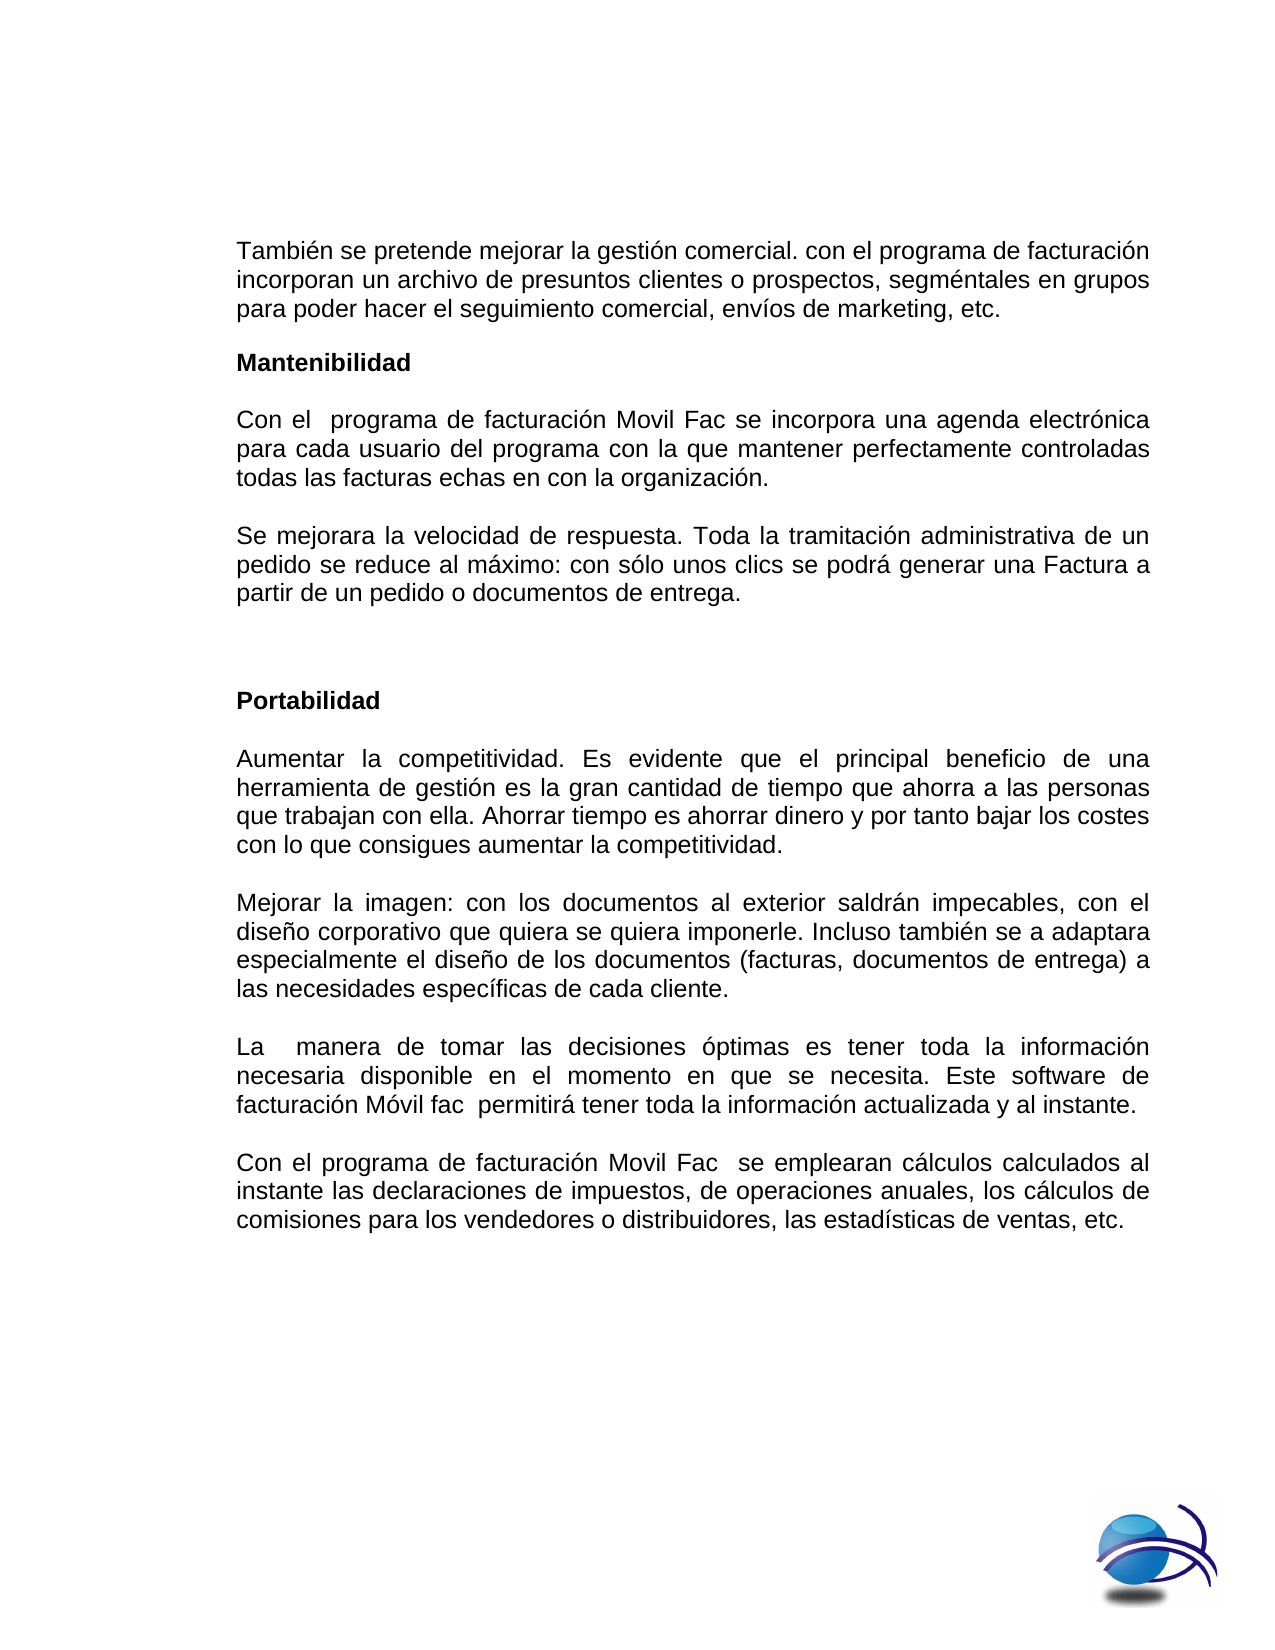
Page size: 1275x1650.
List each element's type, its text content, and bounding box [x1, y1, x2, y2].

text Con el programa de facturación Movil Fac se incorpora una agenda electrónica para cada usuario del programa con la que mantener perfectamente controladas todas las facturas echas en con la organización. [236, 405, 1152, 492]
picture [1091, 1492, 1218, 1608]
text La manera de tomar las decisiones óptimas es tener toda la información necesaria disponible en el momento en que se necesita. Este software de facturación Móvil fac permitirá tener toda la información actualizada y al instante. [236, 1032, 1152, 1118]
text Aumentar la competitividad. Es evidente que el principal beneficio de una herramienta de gestión es la gran cantidad de tiempo que ahorra a las personas que trabajan con ella. Ahorrar tiempo es ahorrar dinero y por tanto bajar los costes con lo que consigues aumentar la competitividad. [236, 744, 1152, 859]
subtitle Mantenibilidad [236, 347, 1152, 376]
text También se pretende mejorar la gestión comercial. con el programa de facturación incorporan un archivo de presuntos clientes o prospectos, segméntales en grupos para poder hacer el seguimiento comercial, envíos de marketing, etc. [236, 236, 1152, 322]
text Con el programa de facturación Movil Fac se emplearan cálculos calculados al instante las declaraciones de impuestos, de operaciones anuales, los cálculos de comisiones para los vendedores o distribuidores, las estadísticas de ventas, etc. [236, 1147, 1152, 1234]
subtitle Portabilidad [236, 686, 1152, 714]
text Se mejorara la velocidad de respuesta. Toda la tramitación administrativa de un pedido se reduce al máximo: con sólo unos clics se podrá generar una Factura a partir de un pedido o documentos de entrega. [236, 521, 1152, 607]
text Mejorar la imagen: con los documentos al exterior saldrán impecables, con el diseño corporativo que quiera se quiera imponerle. Incluso también se a adaptara especialmente el diseño de los documentos (facturas, documentos de entrega) a las necesidades específicas de cada cliente. [236, 888, 1152, 1003]
